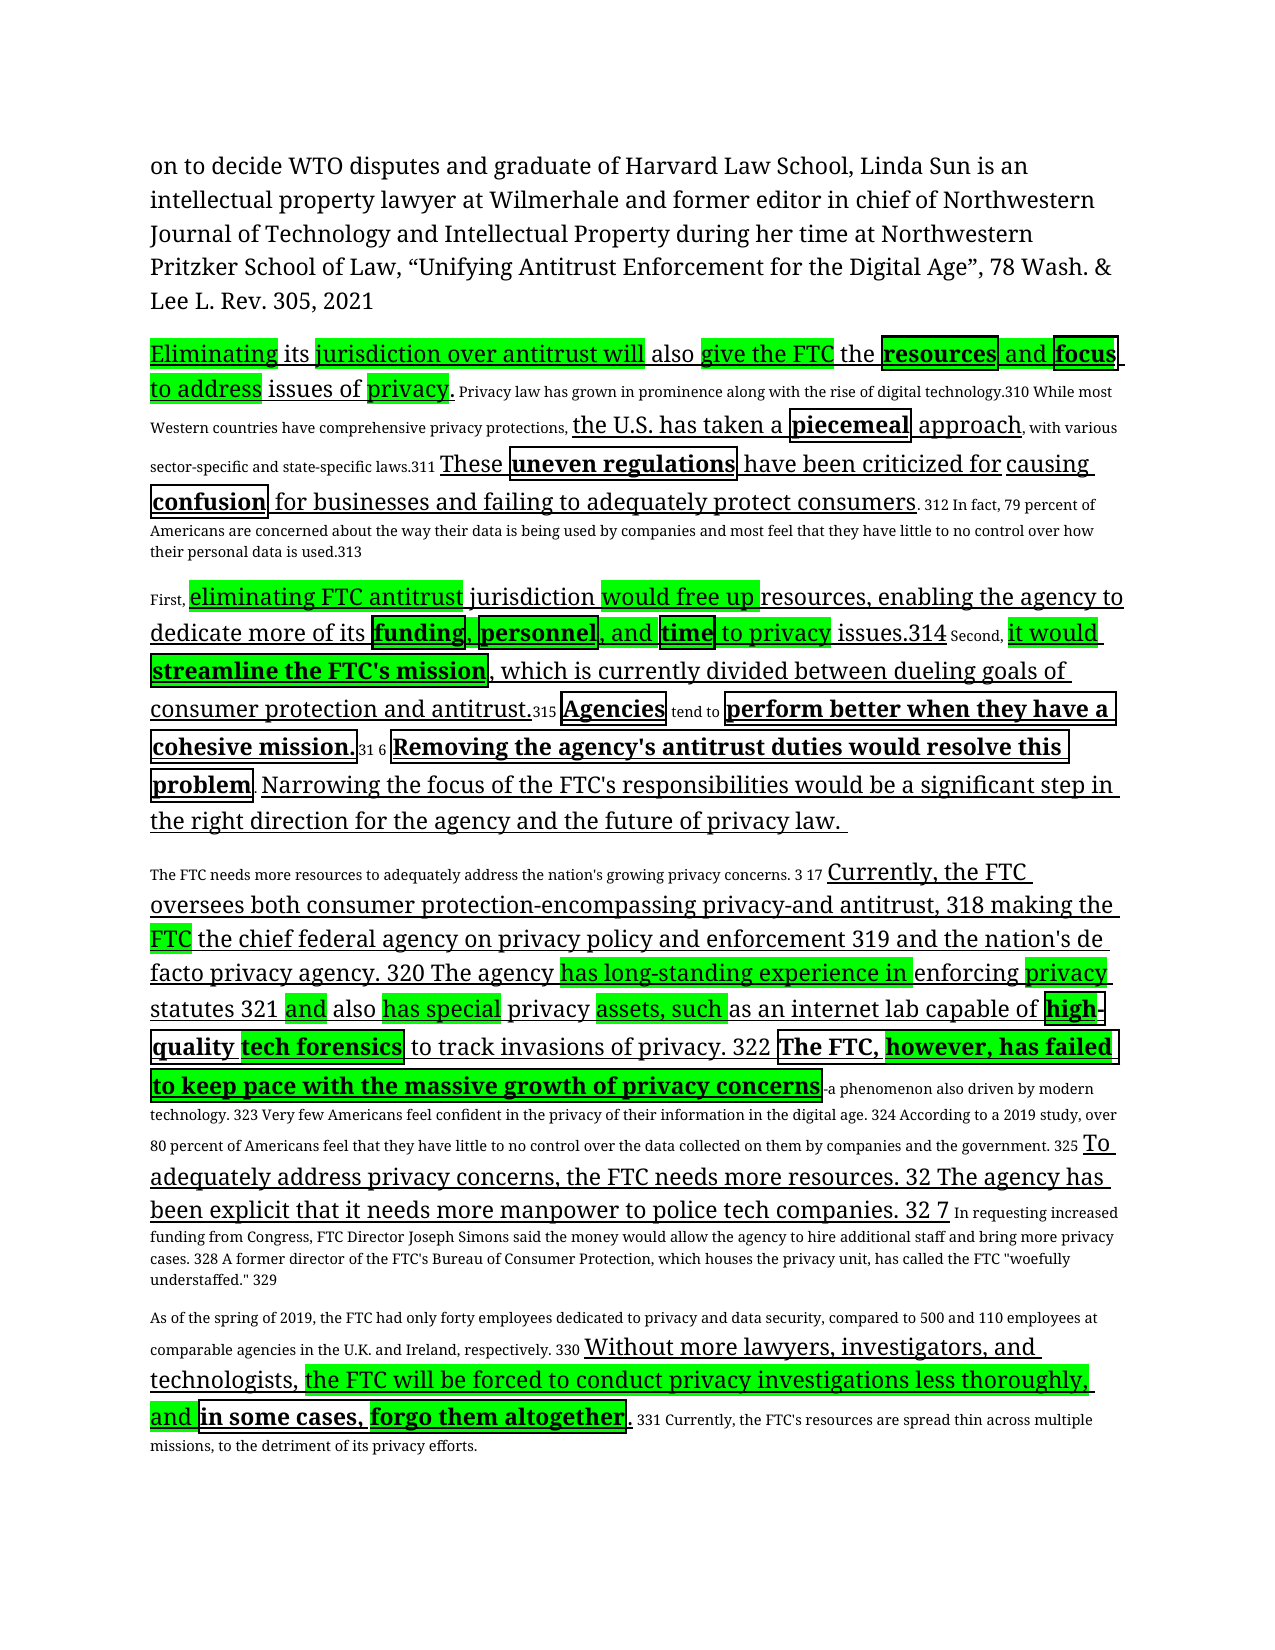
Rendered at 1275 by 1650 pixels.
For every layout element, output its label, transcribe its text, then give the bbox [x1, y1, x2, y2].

text Eliminating its jurisdiction over antitrust will also give the FTC the resources and focus to address issues of privacy. Privacy law has grown in prominence along with the rise of digital technology.310 While most Western countries have comprehensive privacy protections, the U.S. has taken a piecemeal approach, with various sector-specific and state-specific laws.311 These uneven regulations have been criticized for causing confusion for businesses and failing to adequately protect consumers. 312 In fact, 79 percent of Americans are concerned about the way their data is being used by companies and most feel that they have little to no control over how their personal data is used.313 [150, 366, 1125, 562]
text The FTC needs more resources to adequately address the nation's growing privacy concerns. 3 17 Currently, the FTC oversees both consumer protection-encompassing privacy-and antitrust, 318 making the FTC the chief federal agency on privacy policy and enforcement 319 and the nation's de facto privacy agency. 320 The agency has long-standing experience in enforcing privacy statutes 321 and also has special privacy assets, such as an internet lab capable of high-quality tech forensics to track invasions of privacy. 322 The FTC, however, has failed to keep pace with the massive growth of privacy concerns-a phenomenon also driven by modern technology. 323 Very few Americans feel confident in the privacy of their information in the digital age. 324 According to a 2019 study, over 80 percent of Americans feel that they have little to no control over the data collected on them by companies and the government. 325 To adequately address privacy concerns, the FTC needs more resources. 32 The agency has been explicit that it needs more manpower to police tech companies. 32 7 In requesting increased funding from Congress, FTC Director Joseph Simons said the money would allow the agency to hire additional staff and bring more privacy cases. 328 A former director of the FTC's Bureau of Consumer Protection, which houses the privacy unit, has called the FTC "woefully understaffed." 329 [150, 856, 1125, 1290]
text As of the spring of 2019, the FTC had only forty employees dedicated to privacy and data security, compared to 500 and 110 employees at comparable agencies in the U.K. and Ireland, respectively. 330 Without more lawyers, investigators, and technologists, the FTC will be forced to conduct privacy investigations less thoroughly, and in some cases, forgo them altogether. 331 Currently, the FTC's resources are spread thin across multiple missions, to the detriment of its privacy efforts. [150, 1308, 1125, 1455]
text First, eliminating FTC antitrust jurisdiction would free up resources, enabling the agency to dedicate more of its funding, personnel, and time to privacy issues.314 Second, it would streamline the FTC's mission, which is currently divided between dueling goals of consumer protection and antitrust.315 Agencies tend to perform better when they have a cohesive mission.31 6 Removing the agency's antitrust duties would resolve this problem. Narrowing the focus of the FTC's responsibilities would be a significant step in the right direction for the agency and the future of privacy law. [150, 580, 1125, 837]
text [150, 150, 1125, 316]
